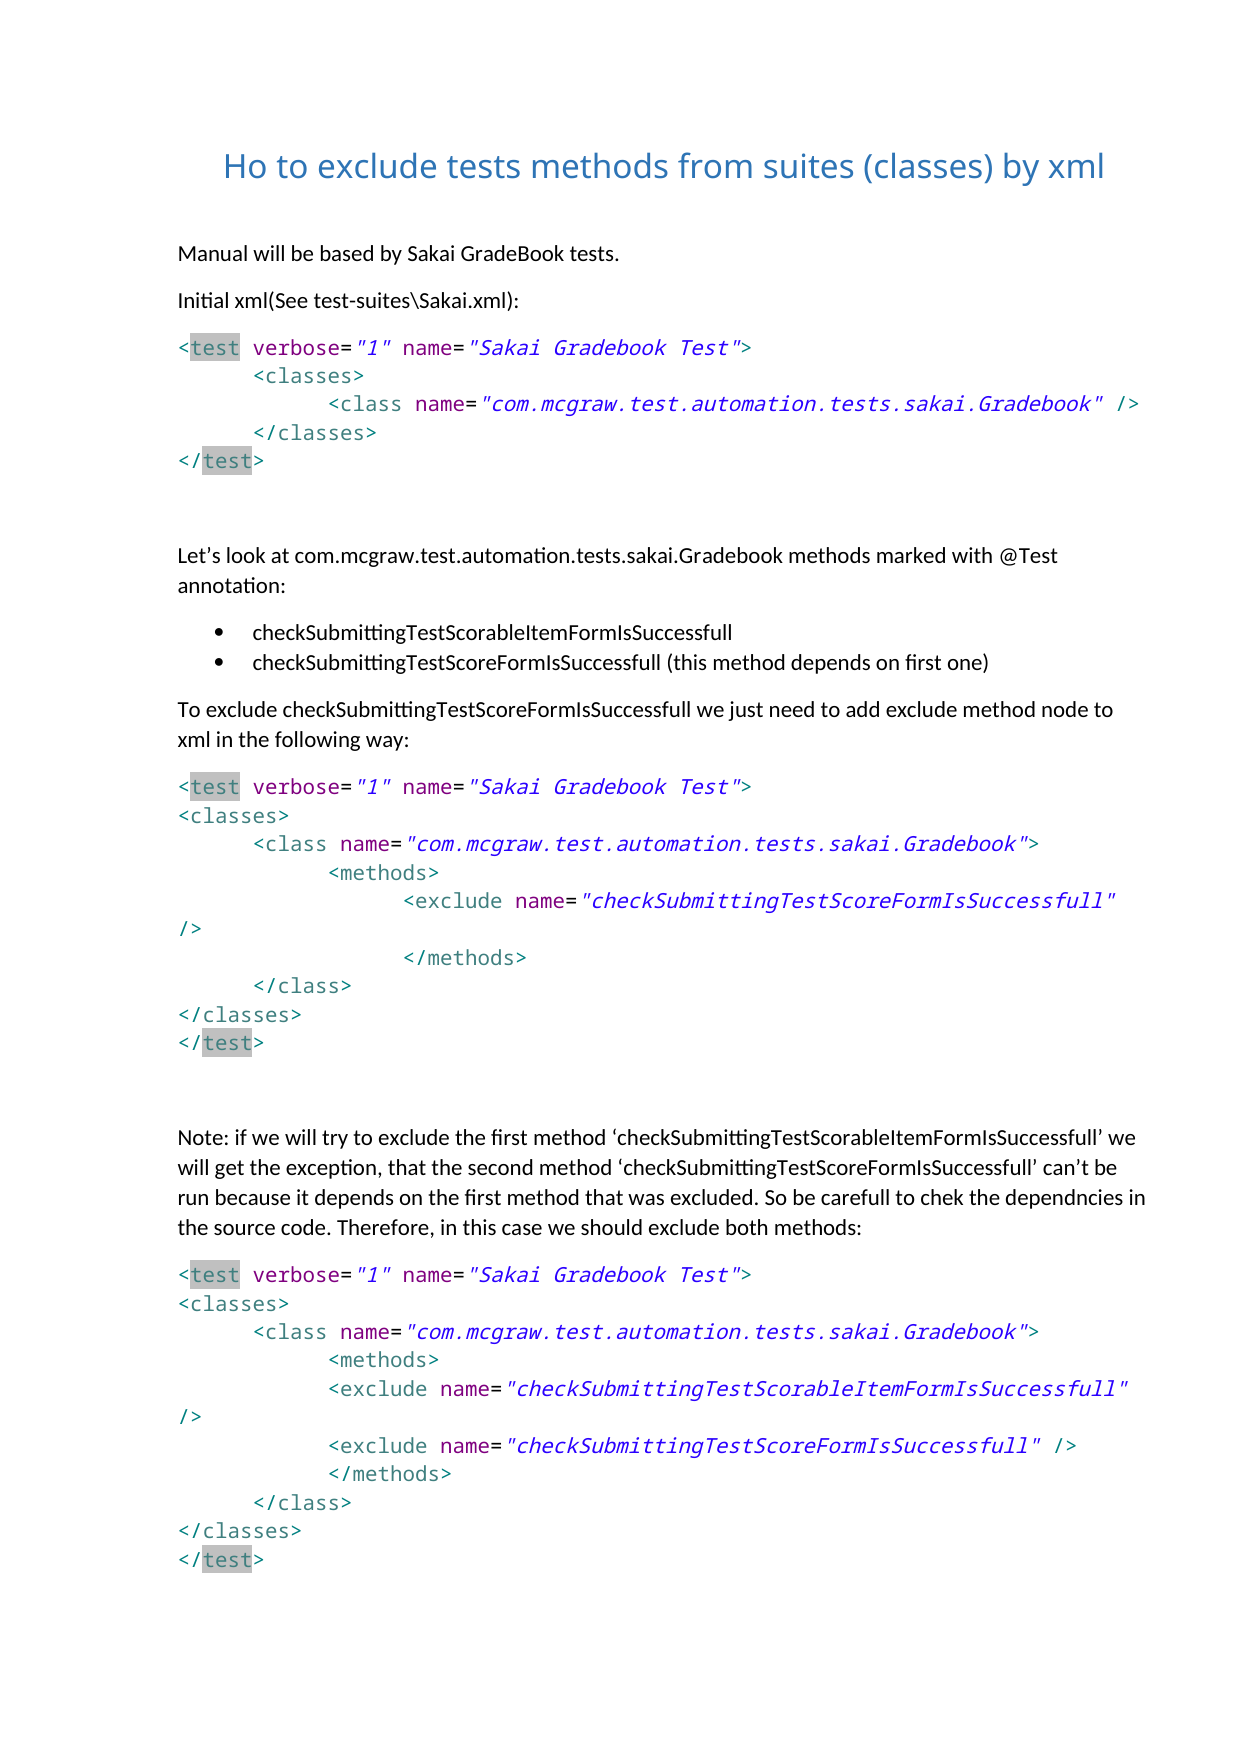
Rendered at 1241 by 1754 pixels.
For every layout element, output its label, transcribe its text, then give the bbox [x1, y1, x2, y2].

text <classes> [177, 801, 1152, 829]
list checkSubmittingTestScorableItemFormIsSuccessfull [215, 618, 1152, 646]
text <class name="com.mcgraw.test.automation.tests.sakai.Gradebook"> [177, 829, 1152, 858]
text </test> [252, 1028, 1152, 1057]
list checkSubmittingTestScoreFormIsSuccessfull (this method depends on first one) [215, 648, 1152, 676]
text <exclude name="checkSubmittingTestScoreFormIsSuccessfull" /> [177, 886, 1152, 943]
text <methods> [177, 858, 1152, 886]
text </test> [252, 1545, 1152, 1573]
text <classes> [177, 361, 1152, 389]
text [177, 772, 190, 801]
text <class name="com.mcgraw.test.automation.tests.sakai.Gradebook"> [177, 1317, 1152, 1346]
text Initial xml(See test-suites\Sakai.xml): [177, 286, 1152, 314]
text <test verbose="1" name="Sakai Gradebook Test"> [240, 772, 1152, 801]
text </class> [177, 971, 1152, 1000]
text <methods> [177, 1346, 1152, 1374]
text </test> [252, 446, 1152, 475]
subtitle Ho to exclude tests methods from suites (classes) by xml [177, 143, 1152, 188]
text To exclude checkSubmittingTestScoreFormIsSuccessfull we just need to add exclude method node to xml in the following way: [177, 695, 1152, 753]
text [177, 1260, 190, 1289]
text Note: if we will try to exclude the first method ‘checkSubmittingTestScorableItemFormIsSuccessfull’ we will get the exception, that the second method ‘checkSubmittingTestScoreFormIsSuccessfull’ can’t be run because it depends on the first method that was excluded. So be carefull to chek the dependncies in the source code. Therefore, in this case we should exclude both methods: [177, 1123, 1152, 1241]
text <test verbose="1" name="Sakai Gradebook Test"> [240, 1260, 1152, 1289]
text </class> [177, 1488, 1152, 1516]
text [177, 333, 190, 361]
text </test> [177, 1545, 202, 1573]
text Manual will be based by Sakai GradeBook tests. [177, 239, 1152, 267]
text </classes> [177, 1000, 1152, 1028]
text </methods> [177, 1459, 1152, 1488]
text <class name="com.mcgraw.test.automation.tests.sakai.Gradebook" /> [177, 389, 1152, 418]
text </test> [177, 1028, 202, 1057]
text <test verbose="1" name="Sakai Gradebook Test"> [240, 333, 1152, 361]
text <exclude name="checkSubmittingTestScoreFormIsSuccessfull" /> [177, 1431, 1152, 1459]
text </test> [177, 446, 202, 475]
text <exclude name="checkSubmittingTestScorableItemFormIsSuccessfull" /> [177, 1374, 1152, 1431]
text </classes> [177, 418, 1152, 446]
text <classes> [177, 1289, 1152, 1317]
text </methods> [177, 943, 1152, 971]
text Let’s look at com.mcgraw.test.automation.tests.sakai.Gradebook methods marked with @Test annotation: [177, 541, 1152, 599]
text </classes> [177, 1516, 1152, 1545]
